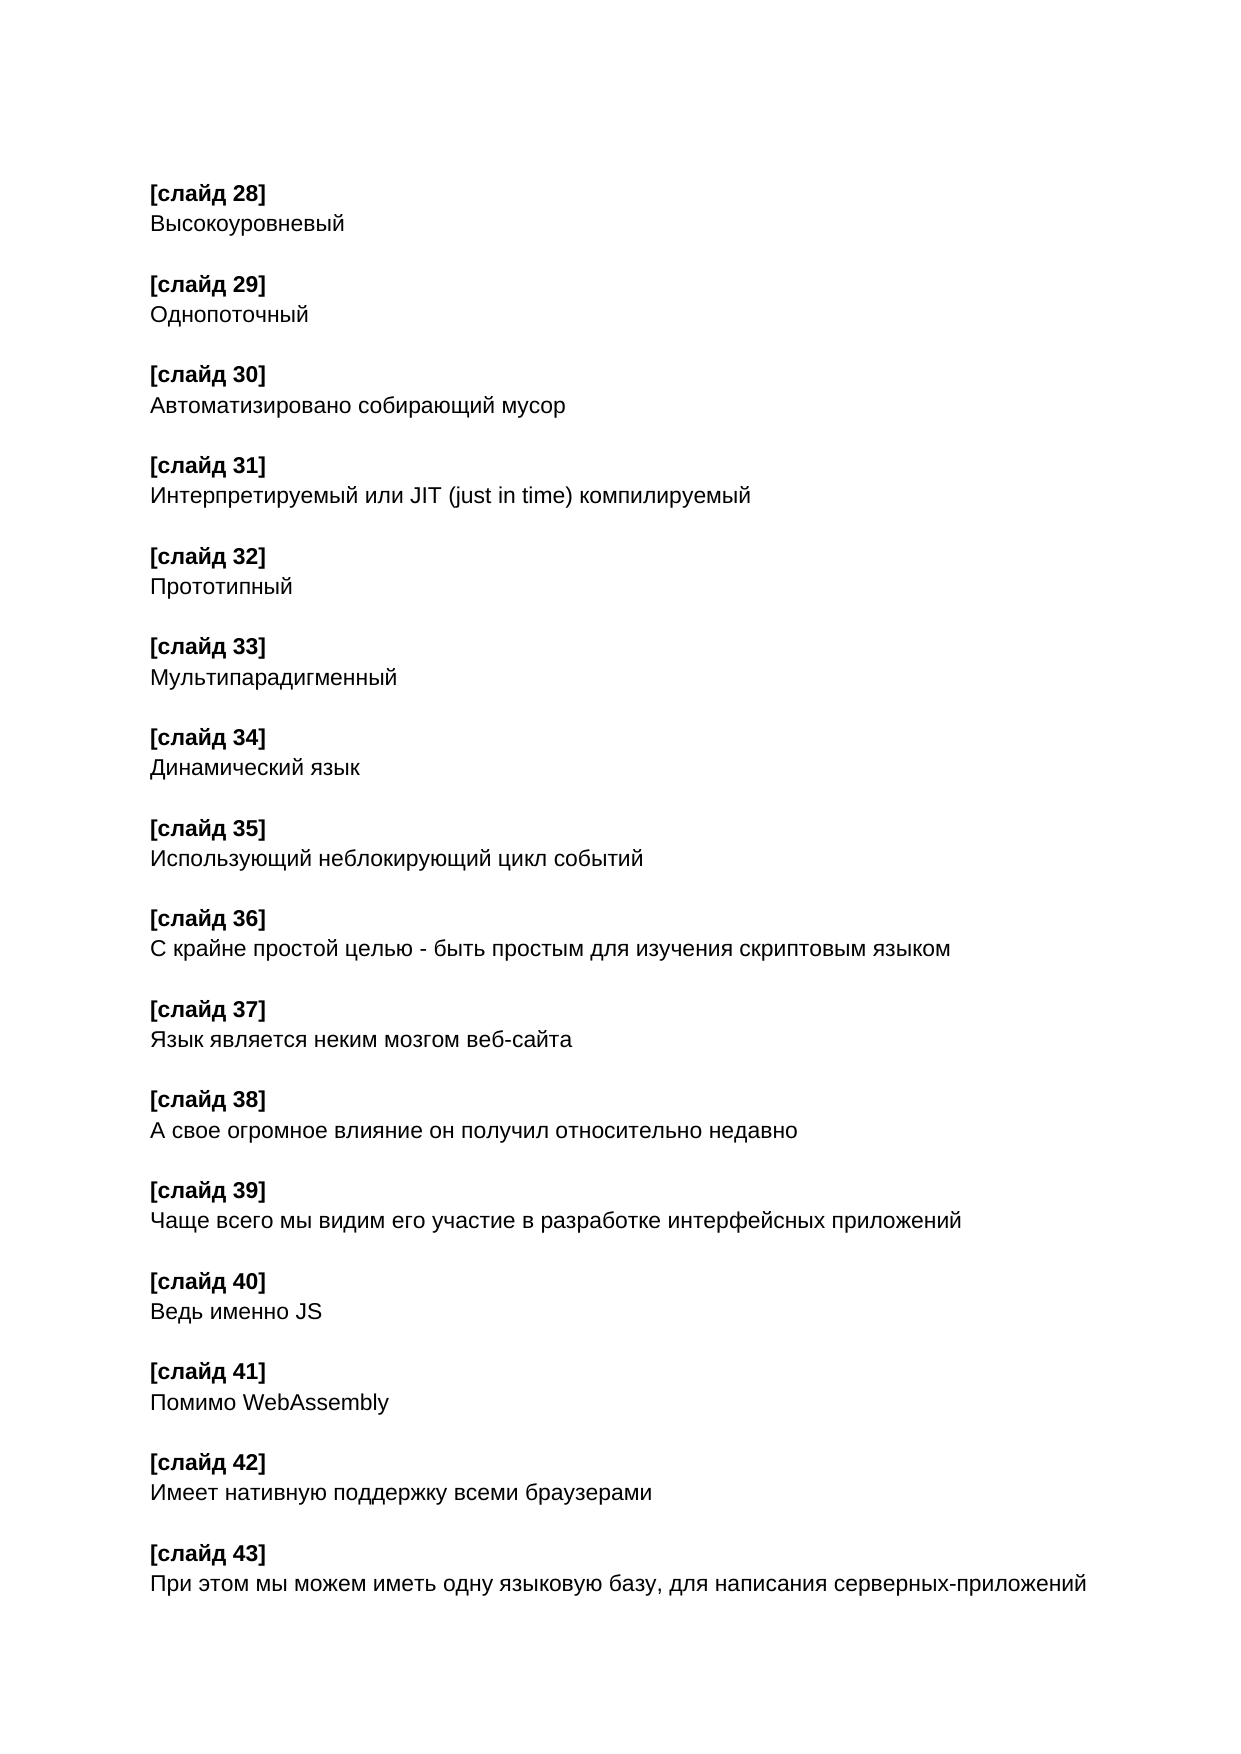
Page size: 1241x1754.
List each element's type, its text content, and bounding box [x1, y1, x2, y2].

text [слайд 35] [150, 814, 1090, 841]
text [слайд 39] [150, 1177, 1090, 1203]
text [слайд 43] [150, 1539, 1090, 1566]
text [слайд 28] [150, 180, 1090, 207]
text Использующий неблокирующий цикл событий [150, 845, 1090, 871]
text [слайд 30] [150, 361, 1090, 388]
text Ведь именно JS [150, 1298, 1090, 1324]
text Прототипный [150, 573, 1090, 599]
text Мультипарадигменный [150, 663, 1090, 690]
text [слайд 42] [150, 1449, 1090, 1475]
text [слайд 33] [150, 633, 1090, 660]
text [слайд 36] [150, 905, 1090, 932]
text Язык является неким мозгом веб-сайта [150, 1026, 1090, 1052]
text [слайд 38] [150, 1086, 1090, 1113]
text Автоматизировано собирающий мусор [150, 392, 1090, 418]
text При этом мы можем иметь одну языковую базу, для написания серверных-приложений [150, 1570, 1090, 1596]
text Имеет нативную поддержку всеми браузерами [150, 1479, 1090, 1506]
text Чаще всего мы видим его участие в разработке интерфейсных приложений [150, 1207, 1090, 1234]
text [слайд 31] [150, 452, 1090, 478]
text [слайд 37] [150, 996, 1090, 1022]
text Интерпретируемый или JIT (just in time) компилируемый [150, 482, 1090, 509]
text [слайд 41] [150, 1358, 1090, 1385]
text С крайне простой целью - быть простым для изучения скриптовым языком [150, 935, 1090, 962]
text Помимо WebAssembly [150, 1388, 1090, 1415]
text Динамический язык [150, 754, 1090, 781]
text [слайд 34] [150, 724, 1090, 750]
text А свое огромное влияние он получил относительно недавно [150, 1117, 1090, 1143]
text Однопоточный [150, 301, 1090, 327]
text Высокоуровневый [150, 210, 1090, 237]
text [слайд 32] [150, 543, 1090, 569]
text [слайд 29] [150, 271, 1090, 297]
text [слайд 40] [150, 1268, 1090, 1294]
